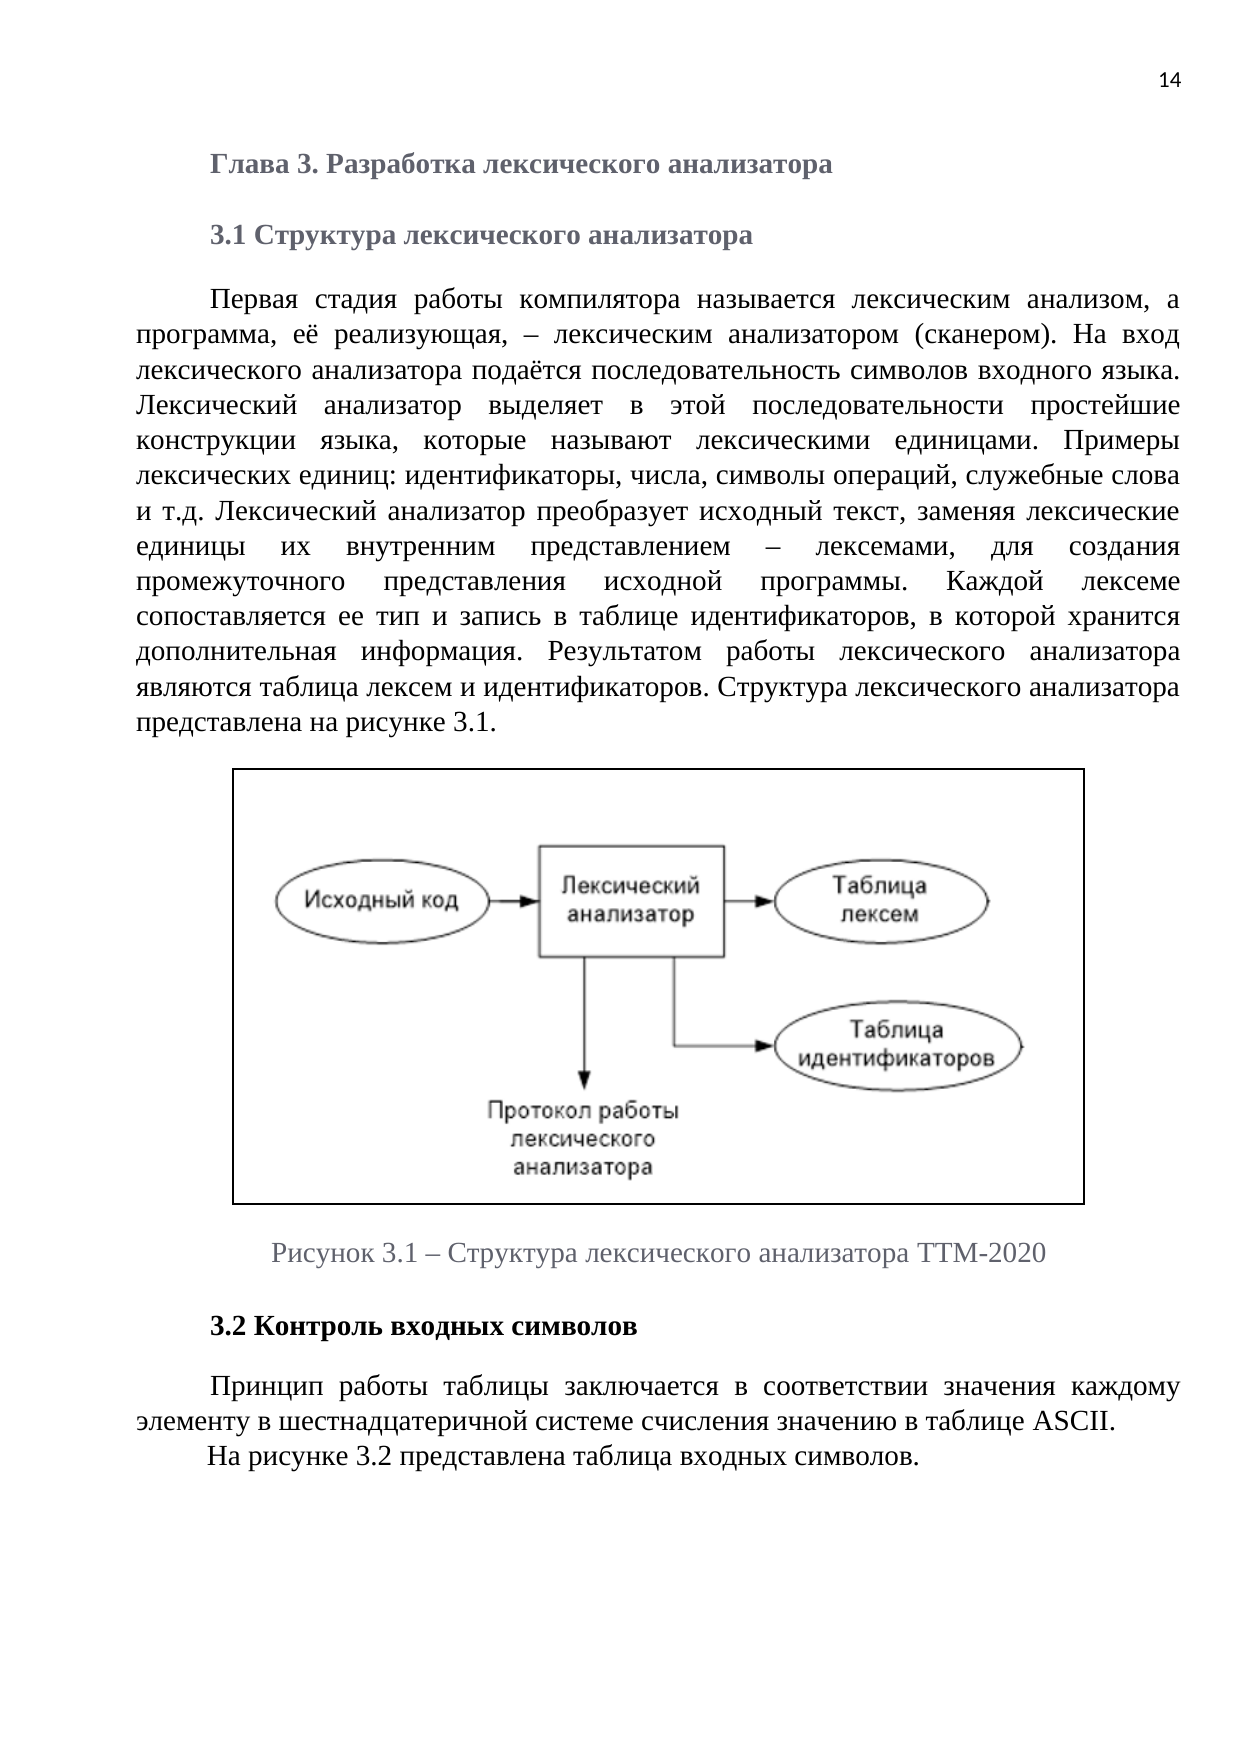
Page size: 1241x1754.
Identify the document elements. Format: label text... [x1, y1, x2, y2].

text Глава 3. Разработка лексического анализатора [136, 146, 1181, 179]
picture [234, 770, 1083, 1203]
text Принцип работы таблицы заключается в соответствии значения каждому элементу в шестнадцатеричной системе счисления значению в таблице ASCII. [136, 1368, 1181, 1437]
text На рисунке 3.2 представлена таблица входных символов. [207, 1438, 1181, 1472]
subtitle 3.1 Структура лексического анализатора [136, 217, 1181, 251]
text Рисунок 3.1 – Структура лексического анализатора TTM-2020 [136, 1235, 1181, 1268]
text Первая стадия работы компилятора называется лексическим анализом, а программа, её реализующая, – лексическим анализатором (сканером). На вход лексического анализатора подаётся последовательность символов входного языка. Лексический анализатор выделяет в этой последовательности простейшие конструкции языка, которые называют лексическими единицами. Примеры лексических единиц: идентификаторы, числа, символы операций, служебные слова и т.д. Лексический анализатор преобразует исходный текст, заменяя лексические единицы их внутренним представлением – лексемами, для создания промежуточного представления исходной программы. Каждой лексеме сопоставляется ее тип и запись в таблице идентификаторов, в которой хранится дополнительная информация. Результатом работы лексического анализатора являются таблица лексем и идентификаторов. Структура лексического анализатора представлена на рисунке 3.1. [136, 281, 1181, 737]
subtitle 3.2 Контроль входных символов [136, 1308, 1181, 1341]
